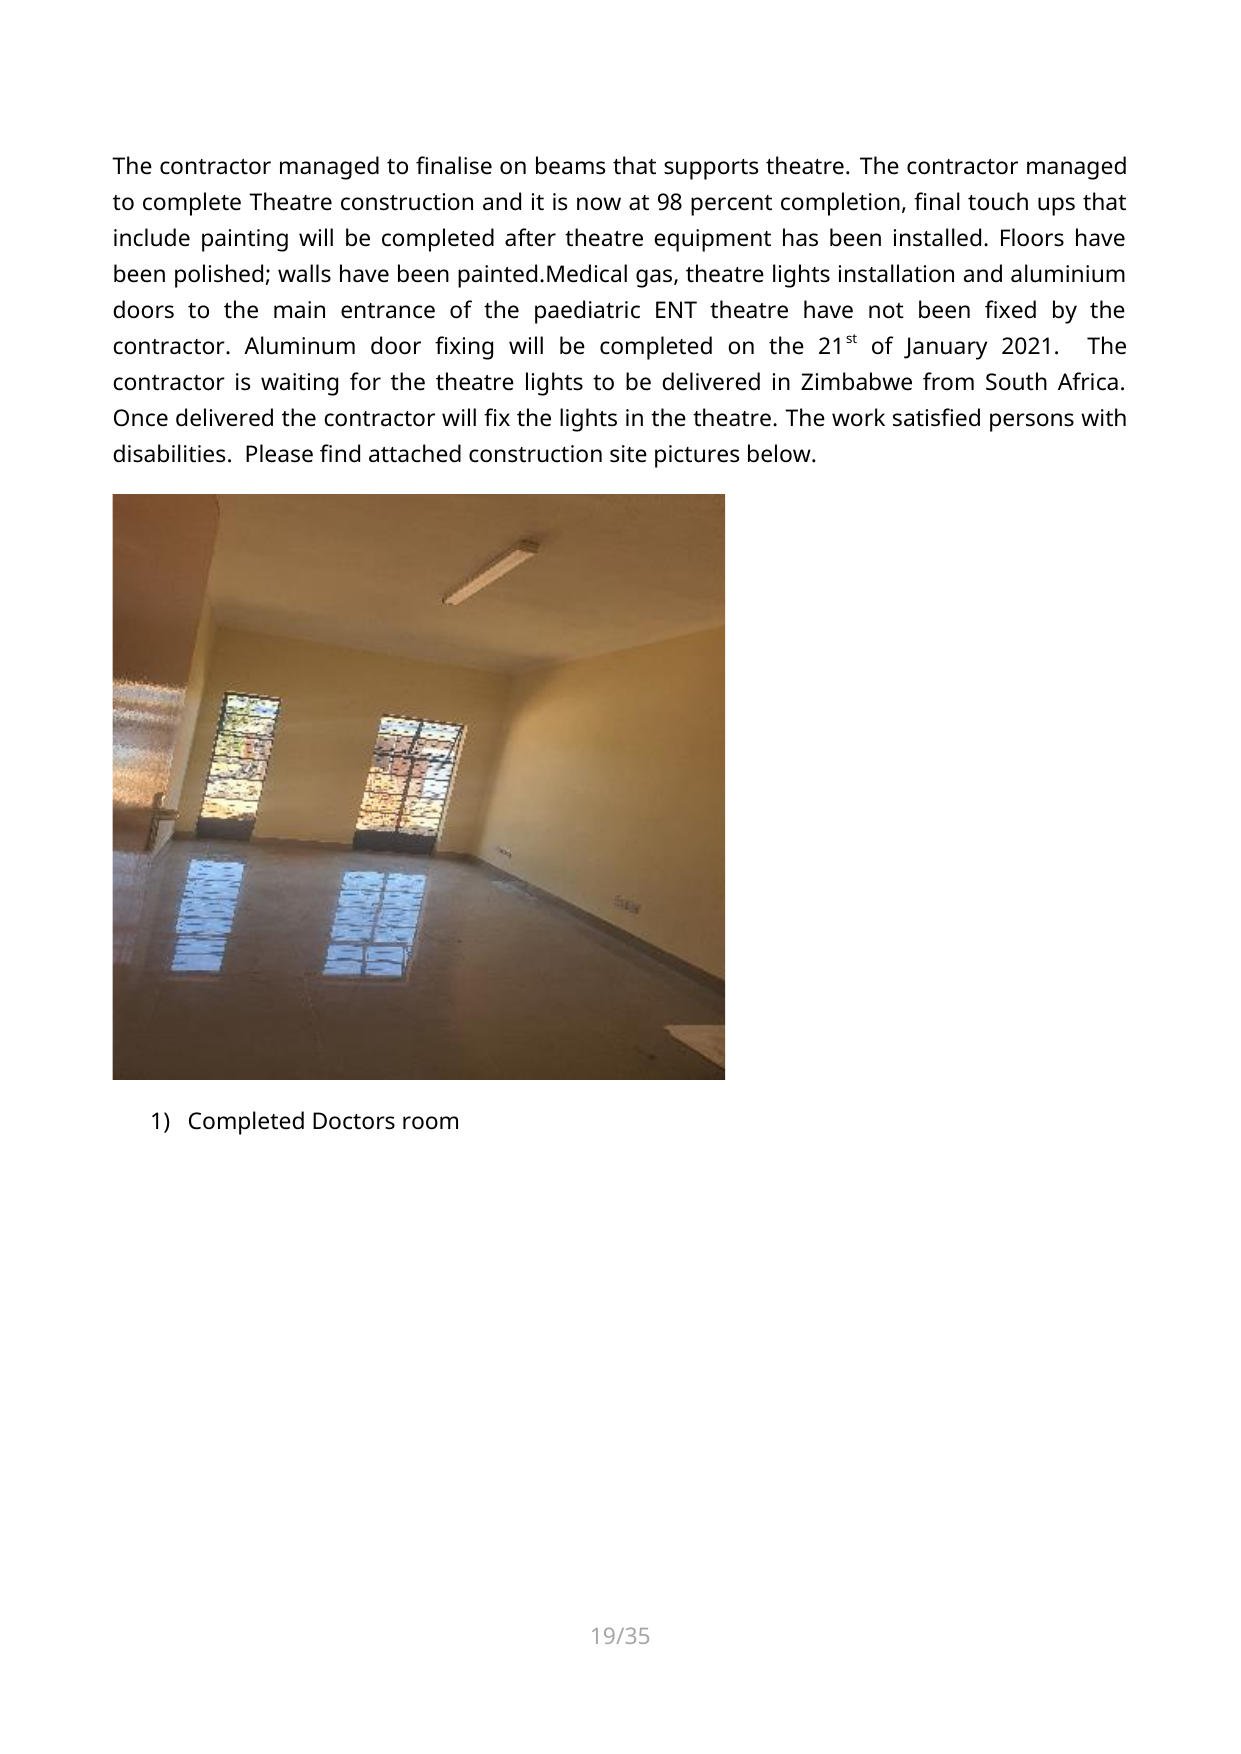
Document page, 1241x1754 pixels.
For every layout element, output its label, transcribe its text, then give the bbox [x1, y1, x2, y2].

text The contractor managed to finalise on beams that supports theatre. The contractor managed to complete Theatre construction and it is now at 98 percent completion, final touch ups that include painting will be completed after theatre equipment has been installed. Floors have been polished; walls have been painted.Medical gas, theatre lights installation and aluminium doors to the main entrance of the paediatric ENT theatre have not been fixed by the contractor. Aluminum door fixing will be completed on the 21st of January 2021. The contractor is waiting for the theatre lights to be delivered in Zimbabwe from South Africa. Once delivered the contractor will fix the lights in the theatre. The work satisfied persons with disabilities. Please find attached construction site pictures below. [112, 150, 1128, 469]
picture [112, 494, 725, 1080]
list Completed Doctors room [150, 1105, 1128, 1136]
